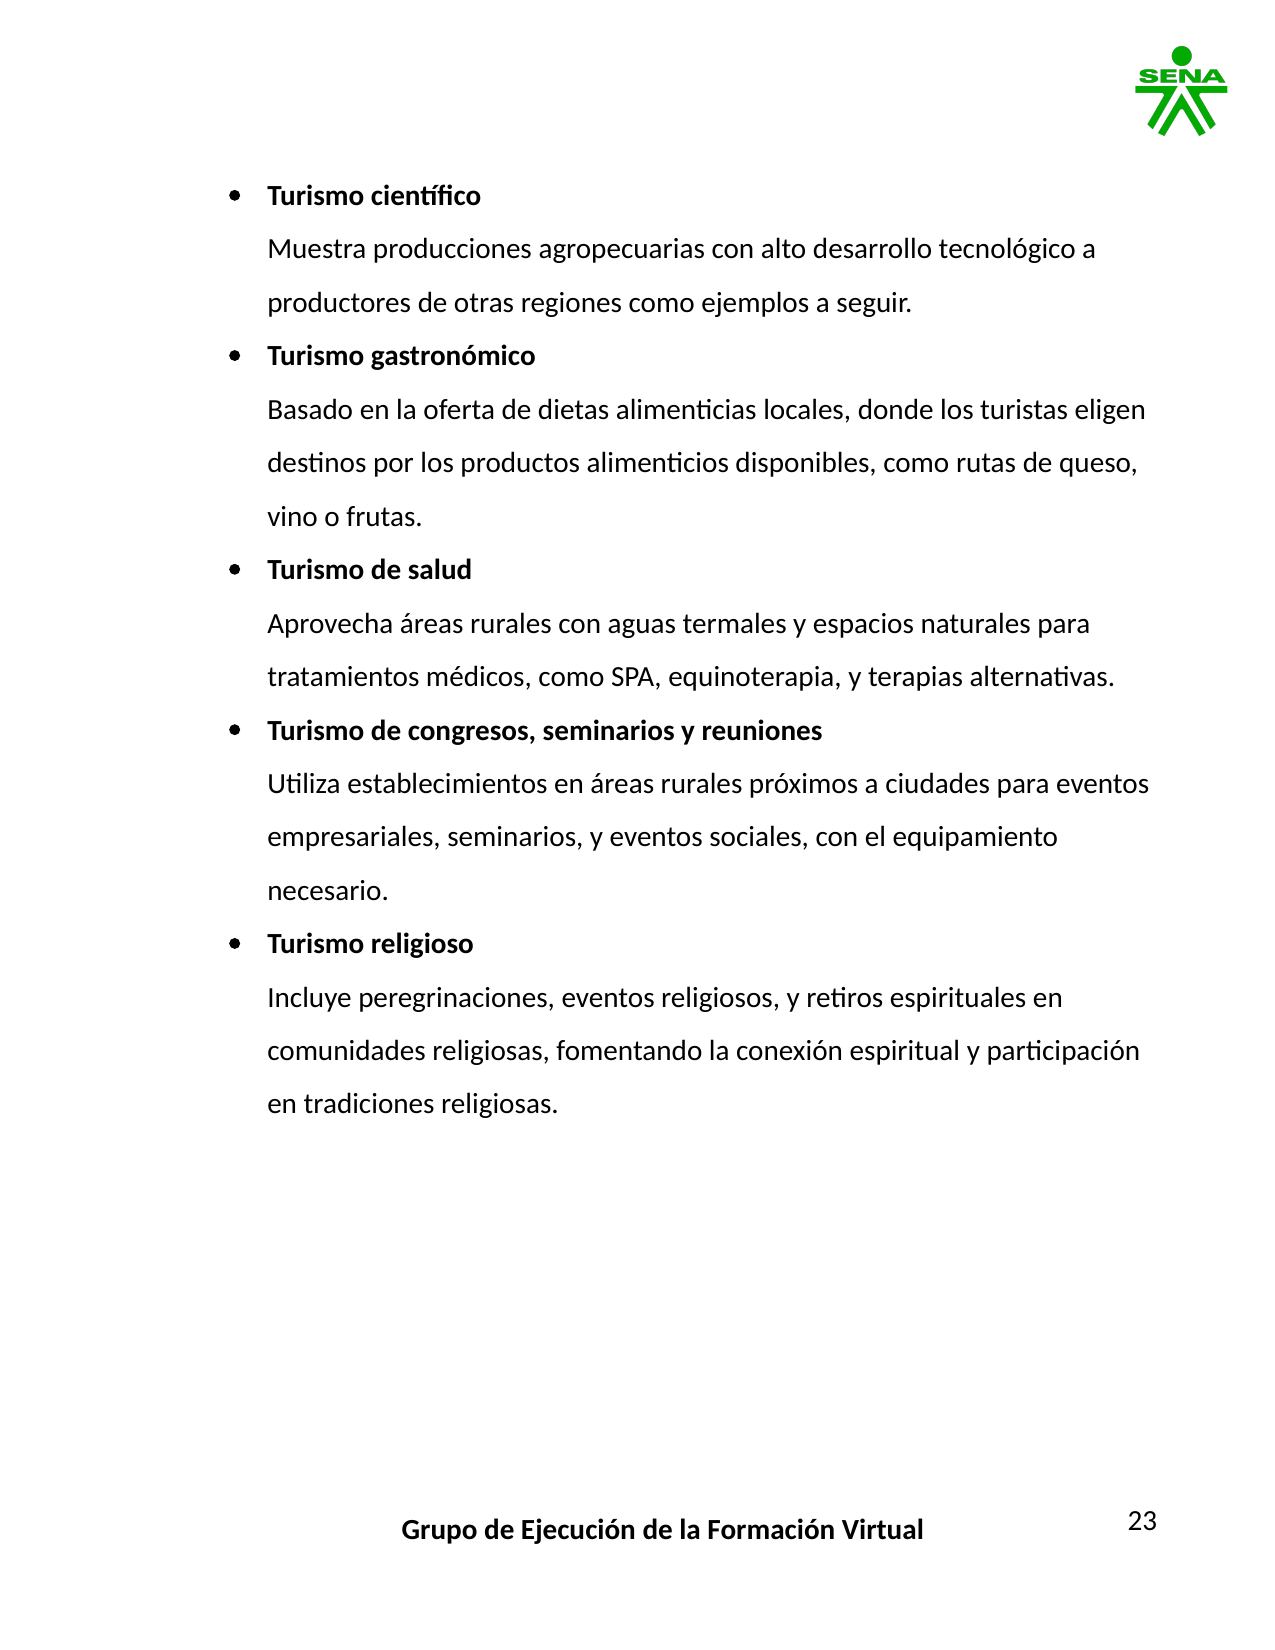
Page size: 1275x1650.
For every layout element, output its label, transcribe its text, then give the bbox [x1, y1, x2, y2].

list Basado en la oferta de dietas alimenticias locales, donde los turistas eligen destinos por los productos alimenticios disponibles, como rutas de queso, vino o frutas. [267, 391, 1157, 533]
list Utiliza establecimientos en áreas rurales próximos a ciudades para eventos empresariales, seminarios, y eventos sociales, con el equipamiento necesario. [267, 765, 1157, 907]
list Aprovecha áreas rurales con aguas termales y espacios naturales para tratamientos médicos, como SPA, equinoterapia, y terapias alternativas. [267, 605, 1157, 694]
list Incluye peregrinaciones, eventos religiosos, y retiros espirituales en comunidades religiosas, fomentando la conexión espiritual y participación en tradiciones religiosas. [267, 979, 1157, 1121]
list Turismo científico [229, 177, 1157, 213]
list Turismo de salud [229, 551, 1157, 587]
list Turismo gastronómico [229, 337, 1157, 373]
list Turismo de congresos, seminarios y reuniones [229, 712, 1157, 747]
list Muestra producciones agropecuarias con alto desarrollo tecnológico a productores de otras regiones como ejemplos a seguir. [267, 231, 1157, 320]
picture [1135, 46, 1228, 136]
list Turismo religioso [229, 925, 1157, 961]
